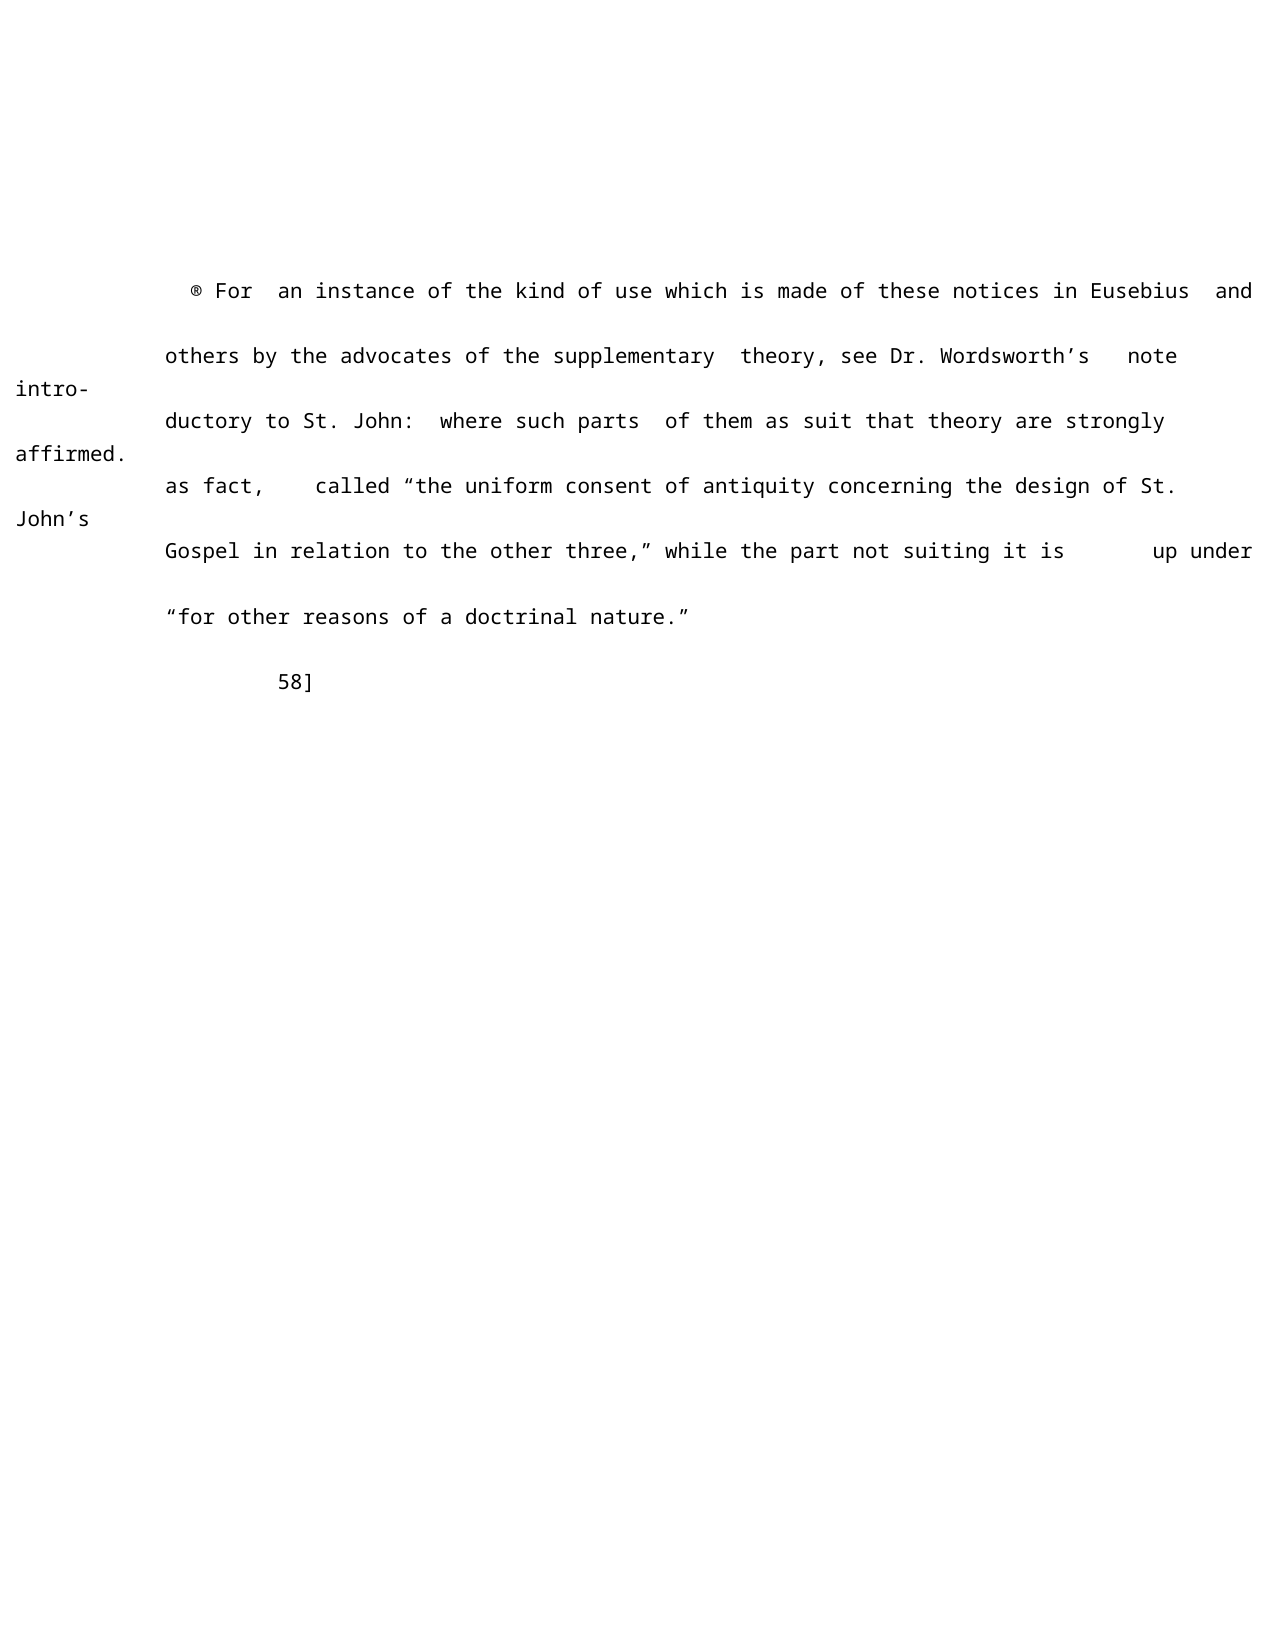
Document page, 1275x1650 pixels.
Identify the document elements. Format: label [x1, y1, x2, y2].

text [15, 15, 1260, 1149]
